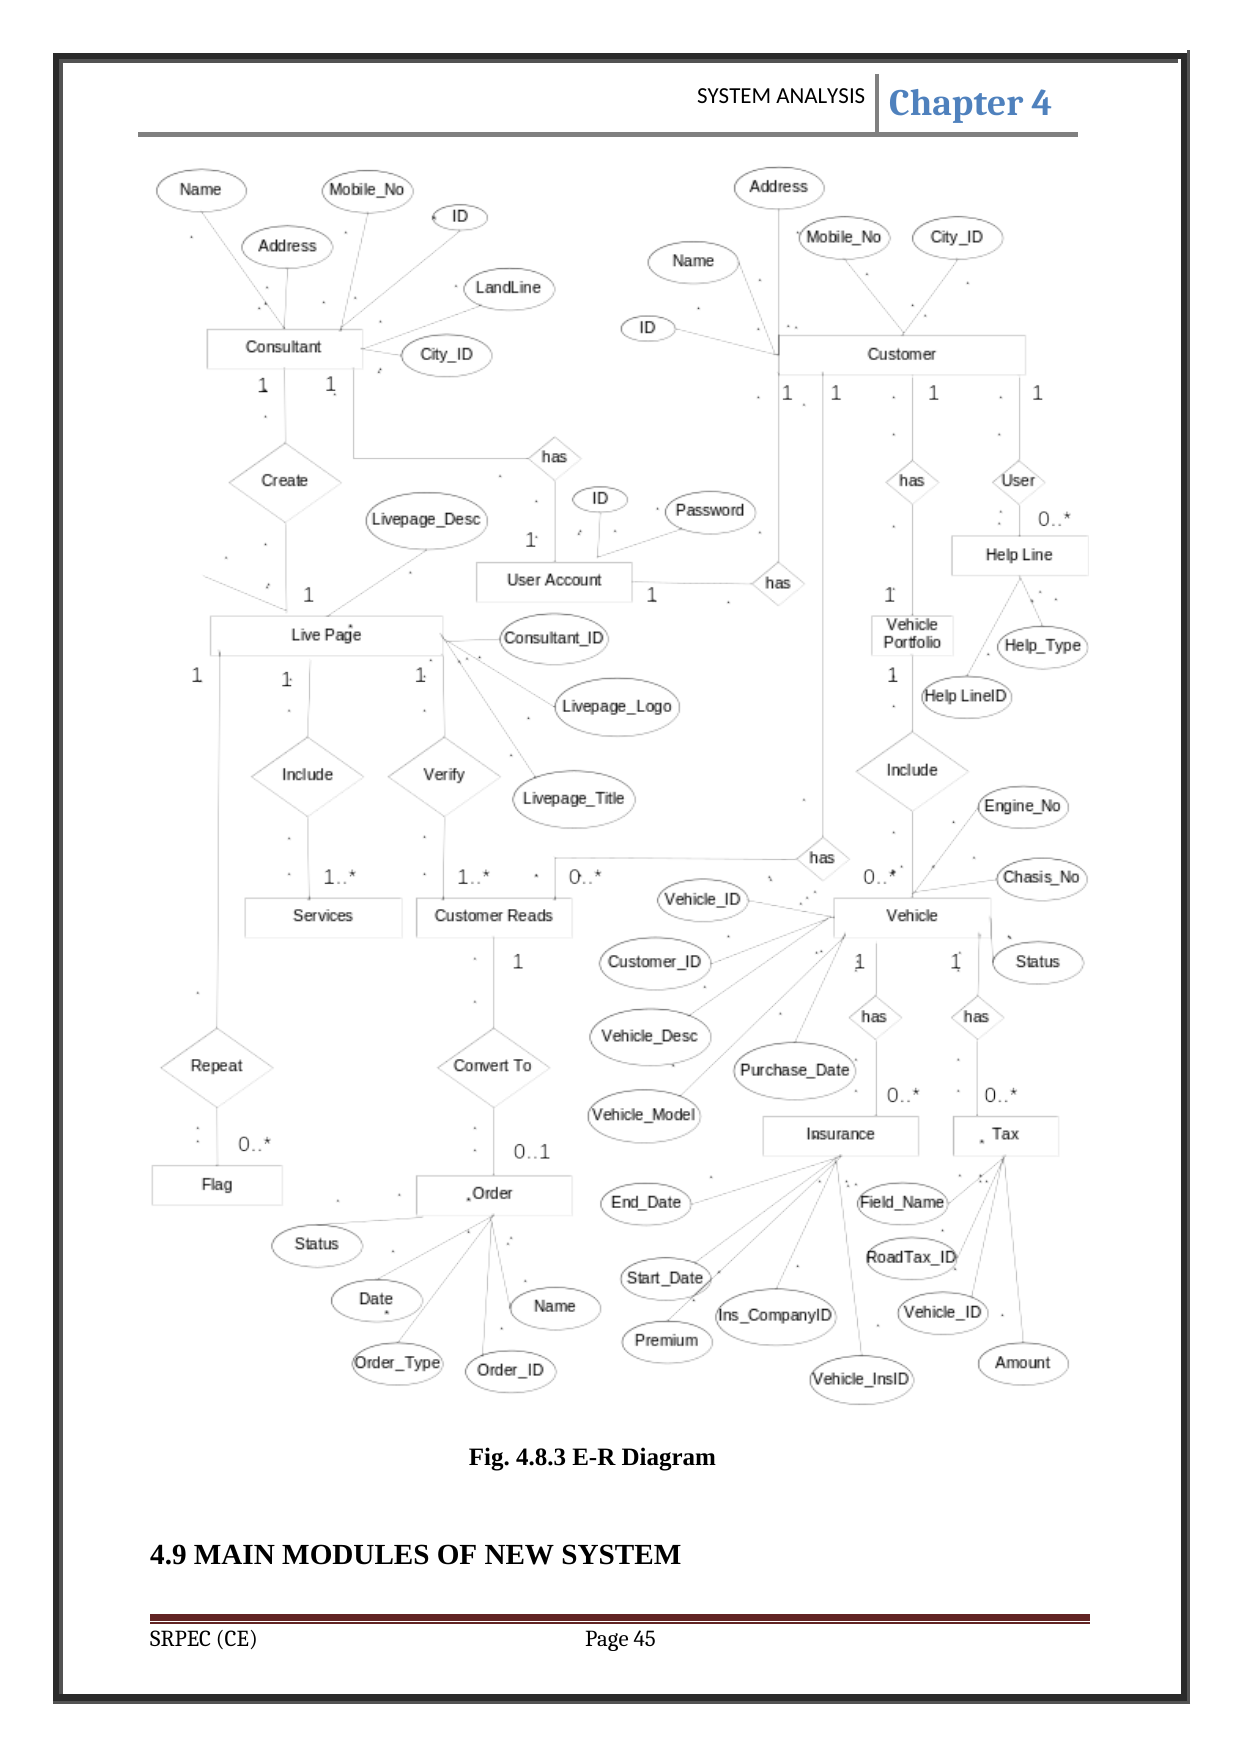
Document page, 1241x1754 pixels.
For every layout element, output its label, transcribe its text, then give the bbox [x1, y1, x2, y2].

text 4.9 MAIN MODULES OF NEW SYSTEM [150, 1537, 1090, 1571]
text Fig. 4.8.3 E-R Diagram [150, 1442, 1090, 1470]
